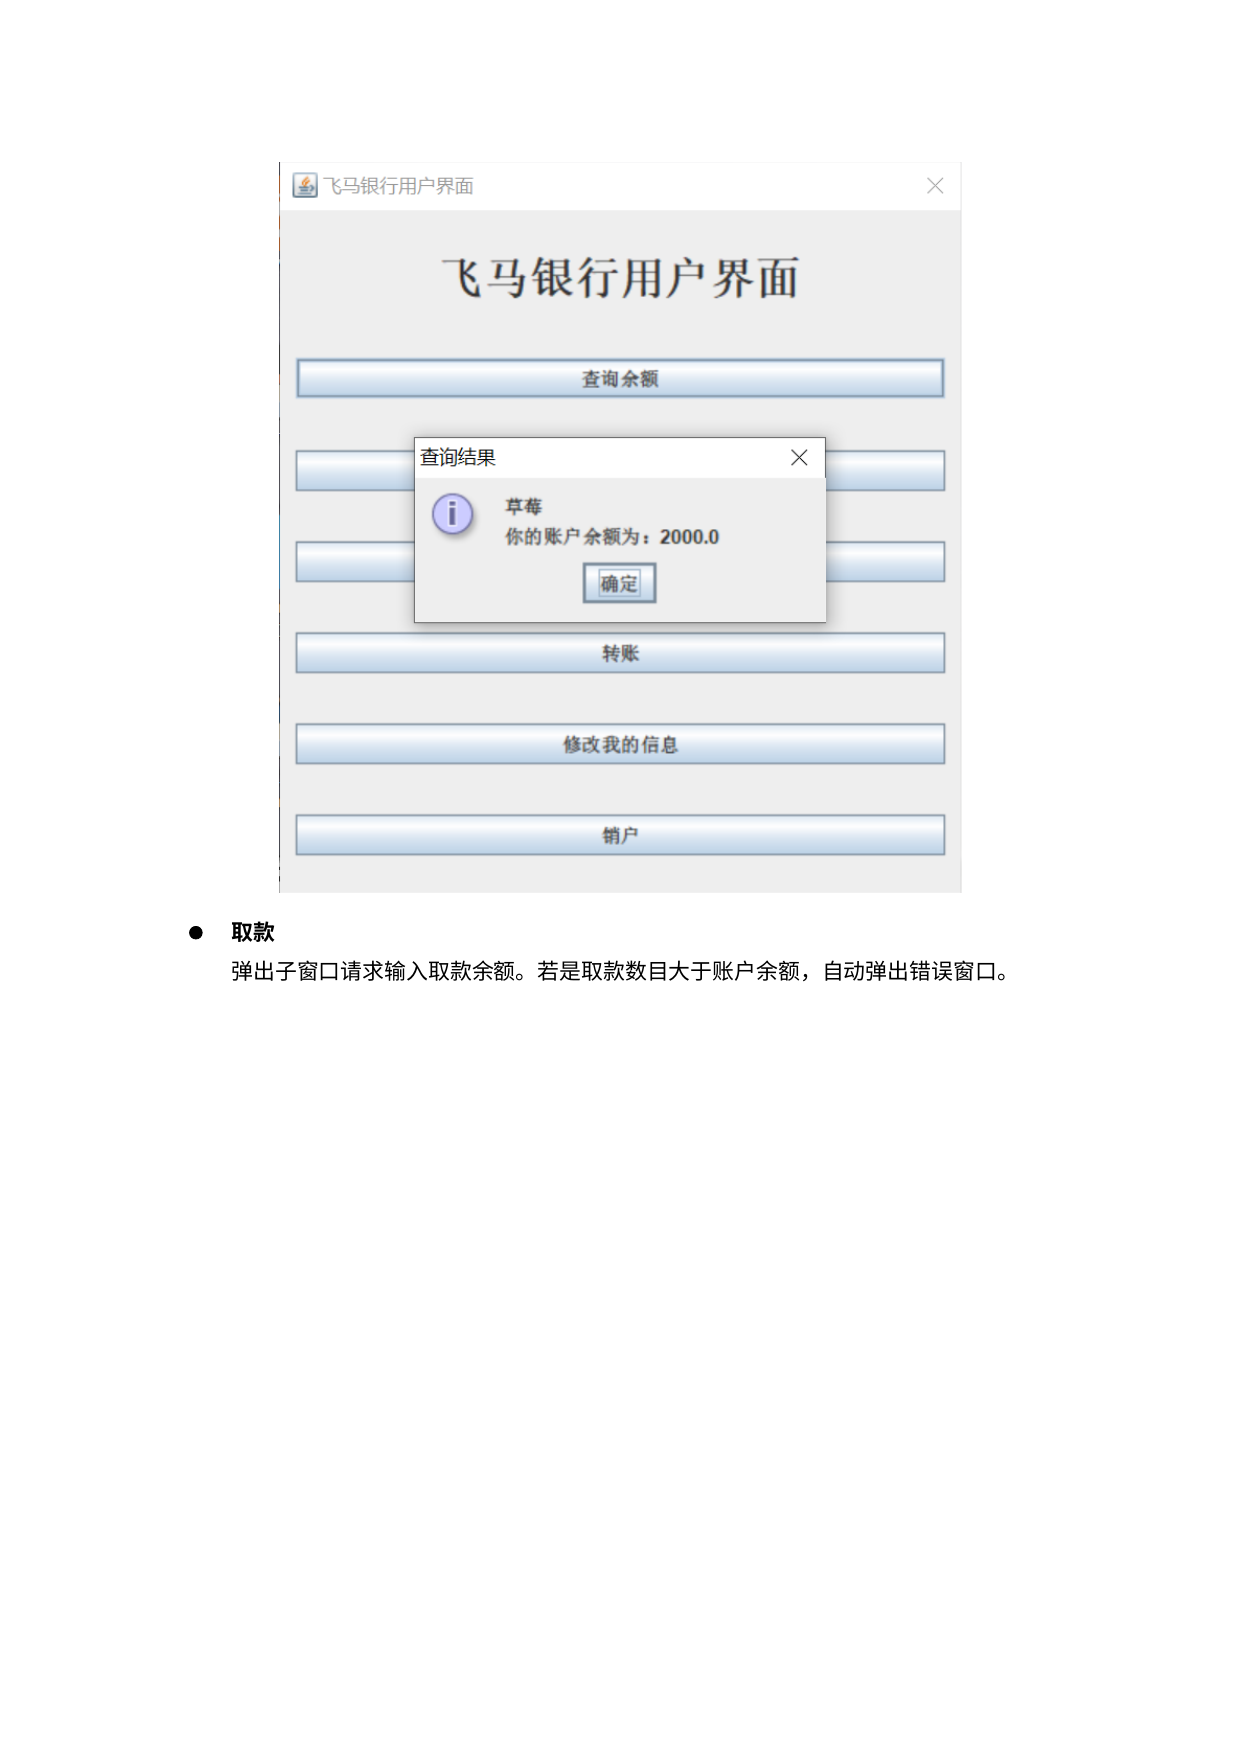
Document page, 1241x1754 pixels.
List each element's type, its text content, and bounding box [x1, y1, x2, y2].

text 弹出子窗口请求输入取款余额。若是取款数目大于账户余额，自动弹出错误窗口。 [187, 953, 1053, 986]
picture [279, 162, 962, 893]
list 取款 [187, 915, 1053, 947]
